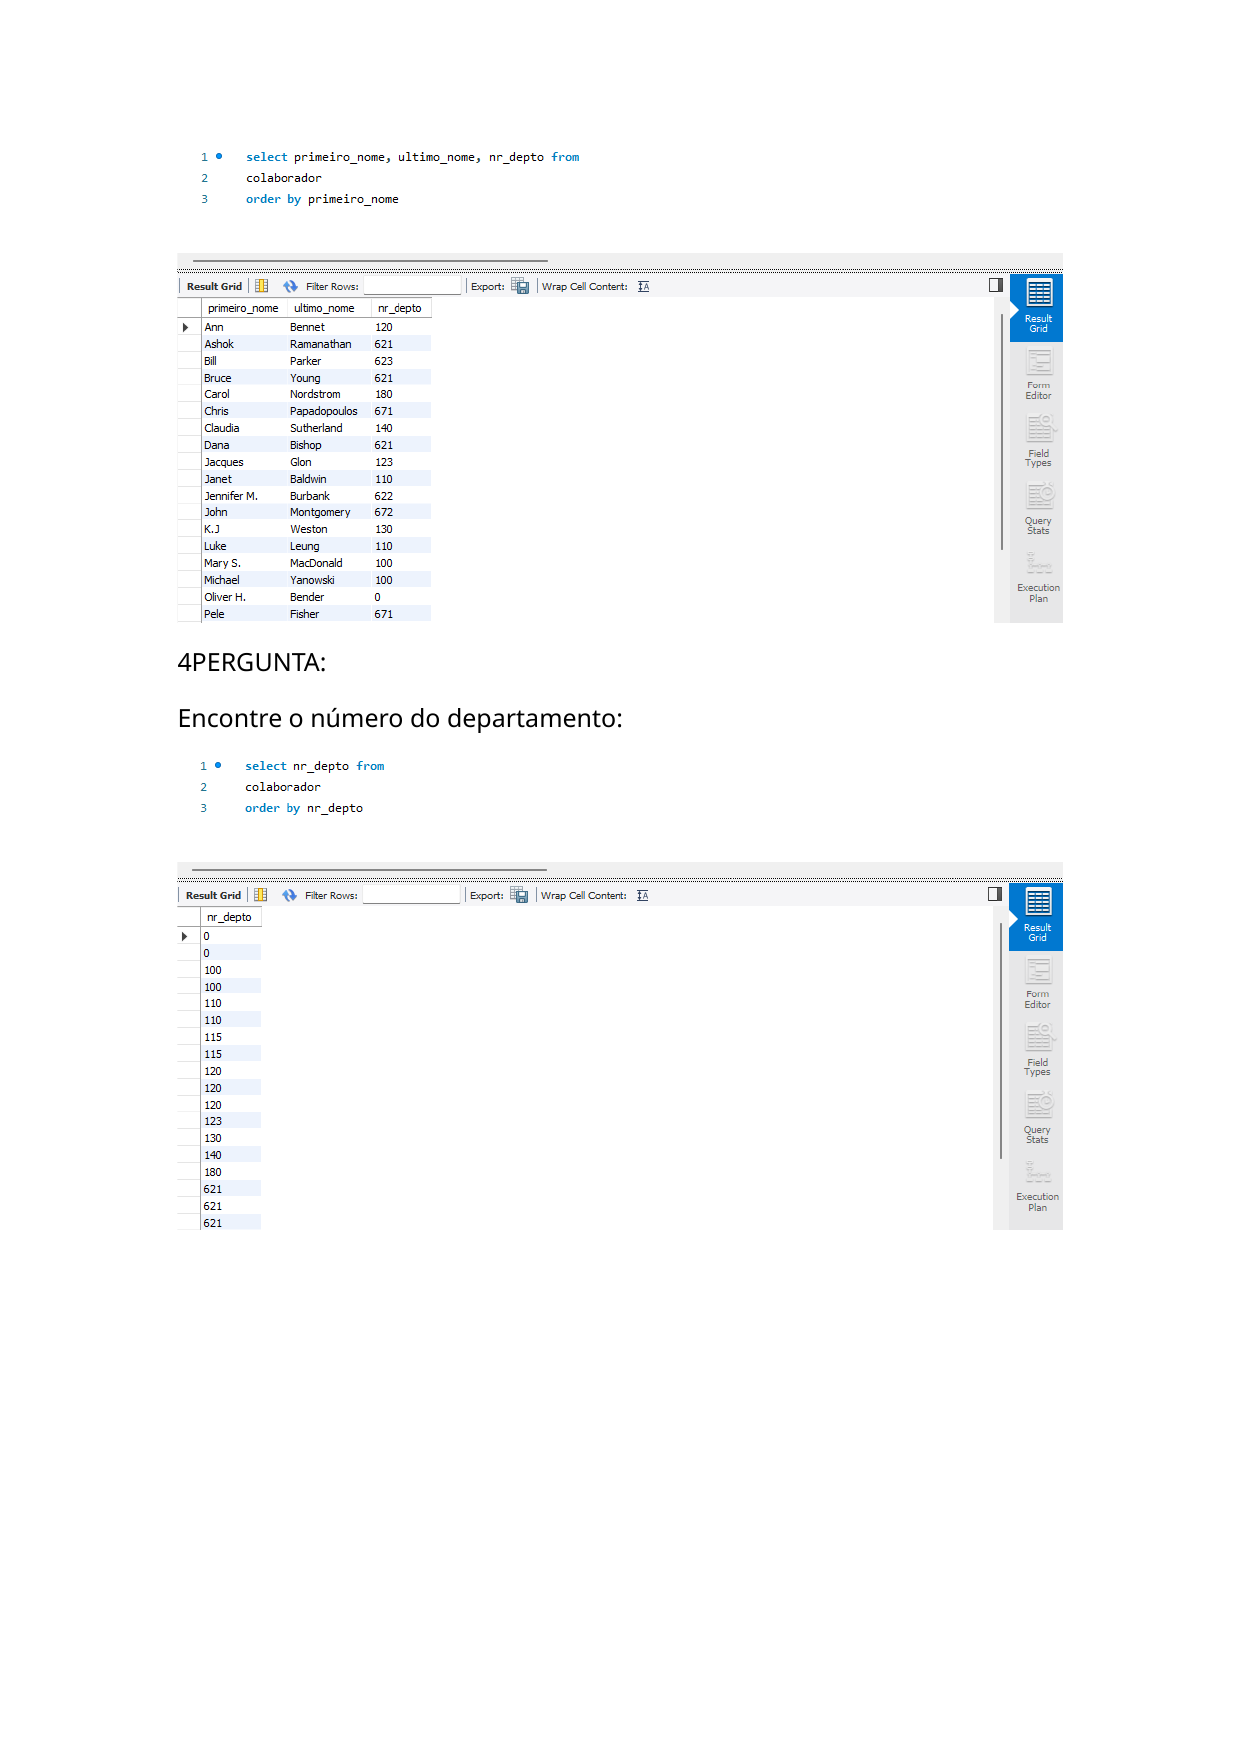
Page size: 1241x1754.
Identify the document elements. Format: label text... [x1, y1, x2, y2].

picture [177, 147, 1063, 623]
text 4PERGUNTA: [177, 644, 1063, 678]
text Encontre o número do departamento: [177, 700, 1063, 734]
picture [177, 756, 1063, 1230]
